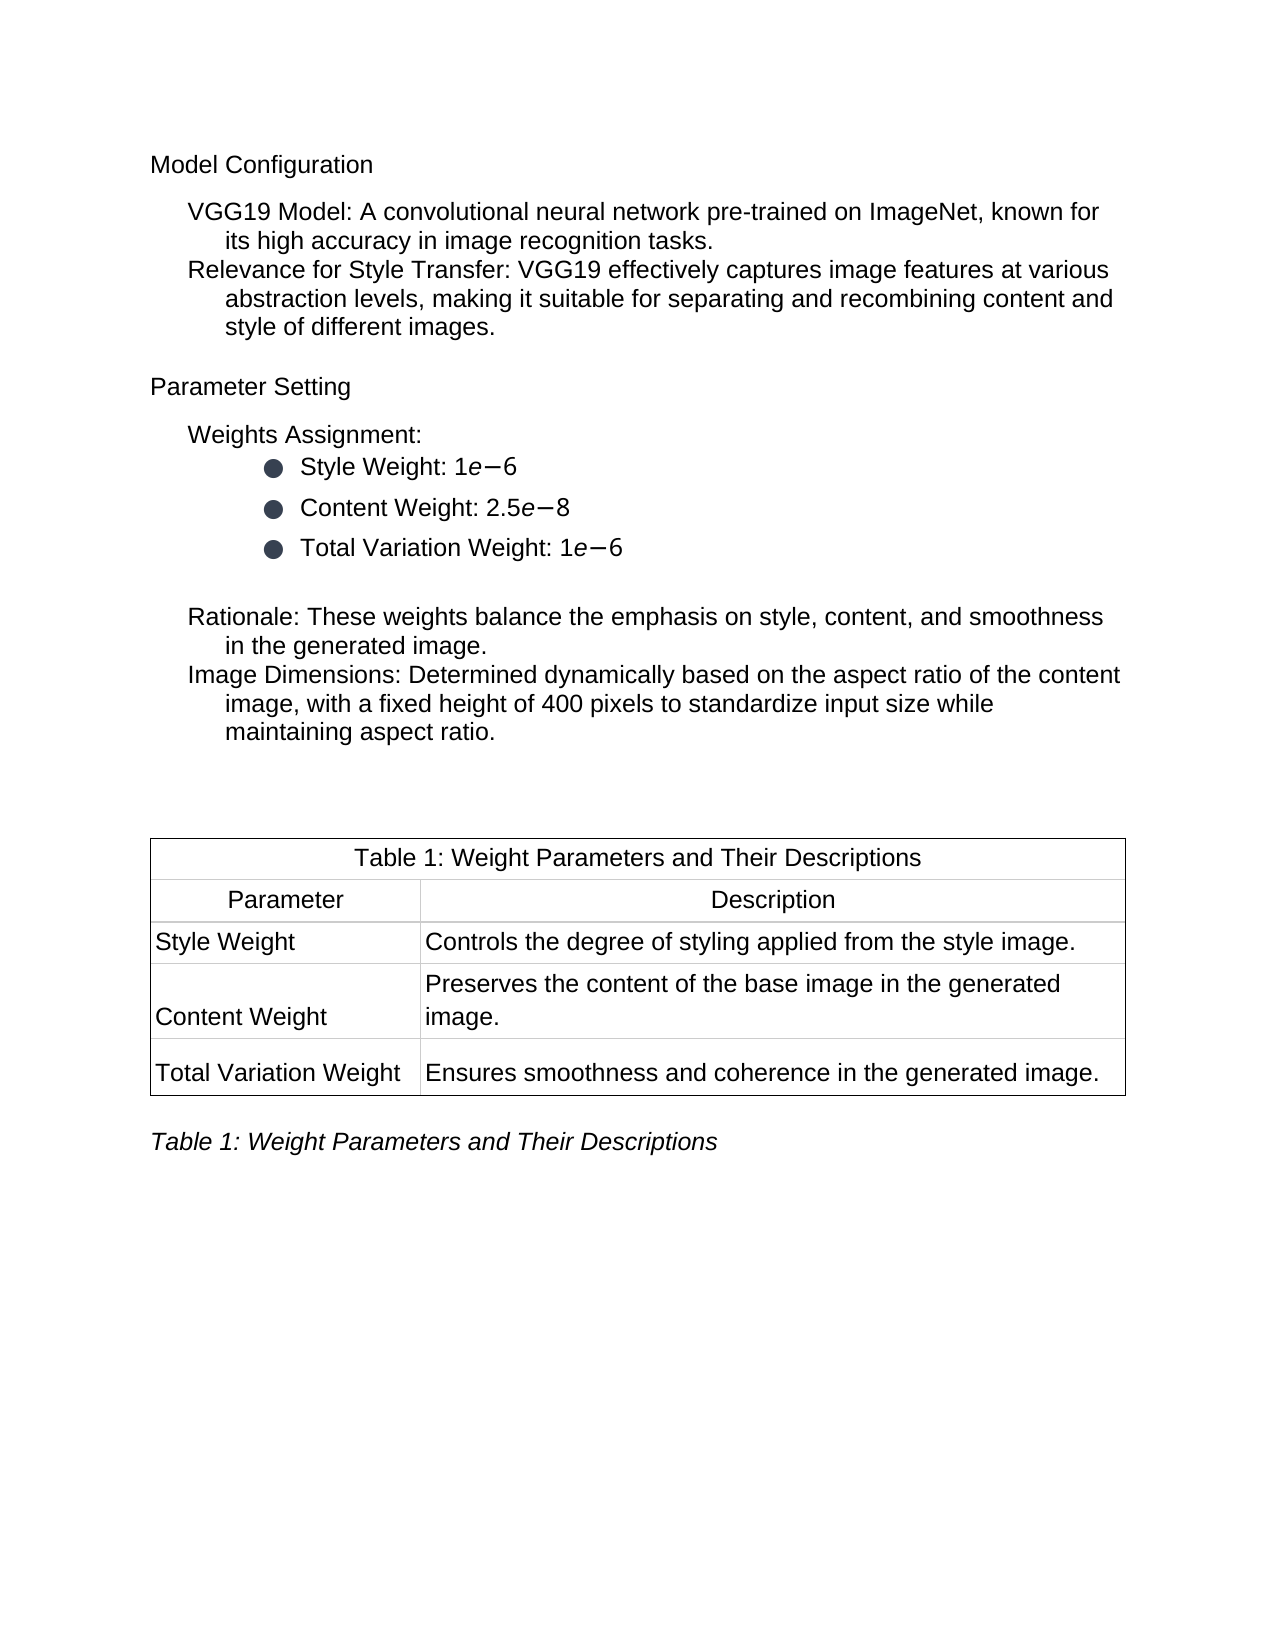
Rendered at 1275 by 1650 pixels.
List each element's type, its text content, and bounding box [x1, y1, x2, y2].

subtitle Parameter Setting [150, 372, 1125, 401]
table_cell Preserves the content of the base image in the generated image. [421, 964, 1125, 1038]
table_cell Controls the degree of styling applied from the style image. [421, 923, 1125, 963]
text Table 1: Weight Parameters and Their Descriptions [150, 1127, 1125, 1182]
subtitle Model Configuration [150, 150, 1125, 179]
table_cell Parameter [151, 880, 420, 921]
list Weights Assignment: [187, 419, 1125, 448]
table_cell Description [421, 880, 1125, 921]
table_header Table 1: Weight Parameters and Their Descriptions [151, 839, 1125, 879]
list Relevance for Style Transfer: VGG19 effectively captures image features at various abstraction levels, making it suitable for separating and recombining content and style of different images. [187, 255, 1125, 341]
table_cell Content Weight [151, 964, 420, 1038]
table_cell Total Variation Weight [151, 1039, 420, 1094]
table_cell Ensures smoothness and coherence in the generated image. [421, 1039, 1125, 1094]
list Style Weight: 1e [262, 448, 1125, 482]
list Content Weight: 2.5e [262, 489, 1125, 523]
list Rationale: These weights balance the emphasis on style, content, and smoothness in the generated image. [187, 602, 1125, 660]
table_cell Style Weight [151, 923, 420, 963]
list Total Variation Weight: 1e [262, 530, 1125, 564]
list VGG19 Model: A convolutional neural network pre-trained on ImageNet, known for its high accuracy in image recognition tasks. [187, 197, 1125, 255]
list Image Dimensions: Determined dynamically based on the aspect ratio of the content image, with a fixed height of 400 pixels to standardize input size while maintaining aspect ratio. [187, 660, 1125, 746]
